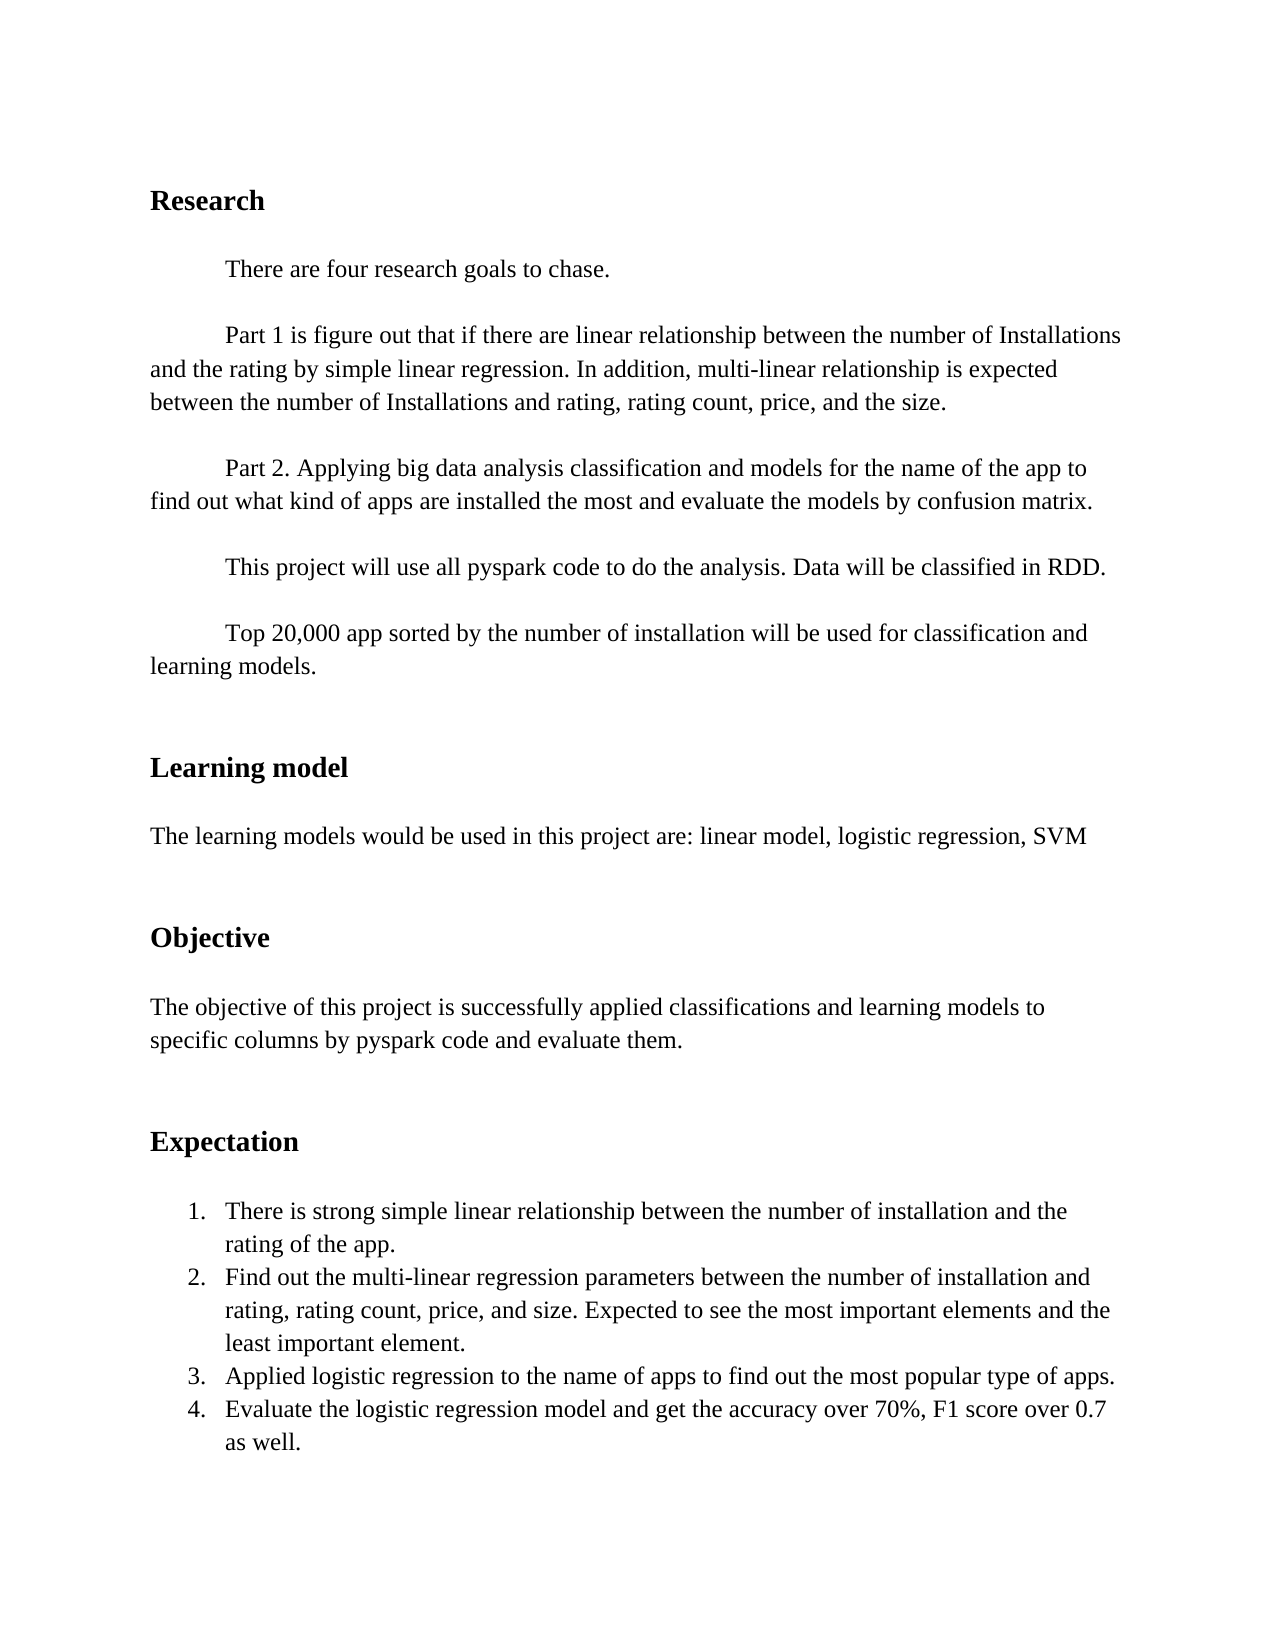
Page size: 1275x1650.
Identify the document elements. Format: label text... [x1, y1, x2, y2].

list Evaluate the logistic regression model and get the accuracy over 70%, F1 score over 0.7 as well. [187, 1394, 1125, 1456]
text This project will use all pyspark code to do the analysis. Data will be classified in RDD. [150, 552, 1125, 581]
list Applied logistic regression to the name of apps to find out the most popular type of apps. [187, 1361, 1125, 1389]
text Objective [150, 921, 1125, 954]
text There are four research goals to chase. [150, 254, 1125, 283]
text The objective of this project is successfully applied classifications and learning models to specific columns by pyspark code and evaluate them. [150, 992, 1125, 1054]
text Research [150, 183, 1125, 217]
text The learning models would be used in this project are: linear model, logistic regression, SVM [150, 821, 1125, 850]
text Part 1 is figure out that if there are linear relationship between the number of Installations and the rating by simple linear regression. In addition, multi-linear relationship is expected between the number of Installations and rating, rating count, price, and the size. [150, 321, 1125, 415]
text Learning model [150, 750, 1125, 783]
list There is strong simple linear relationship between the number of installation and the rating of the app. [187, 1196, 1125, 1257]
text Part 2. Applying big data analysis classification and models for the name of the app to find out what kind of apps are installed the most and evaluate the models by confusion matrix. [150, 453, 1125, 514]
list Find out the multi-linear regression parameters between the number of installation and rating, rating count, price, and size. Expected to see the most important elements and the least important element. [187, 1262, 1125, 1357]
text Expectation [150, 1124, 1125, 1158]
text Top 20,000 app sorted by the number of installation will be used for classification and learning models. [150, 618, 1125, 679]
